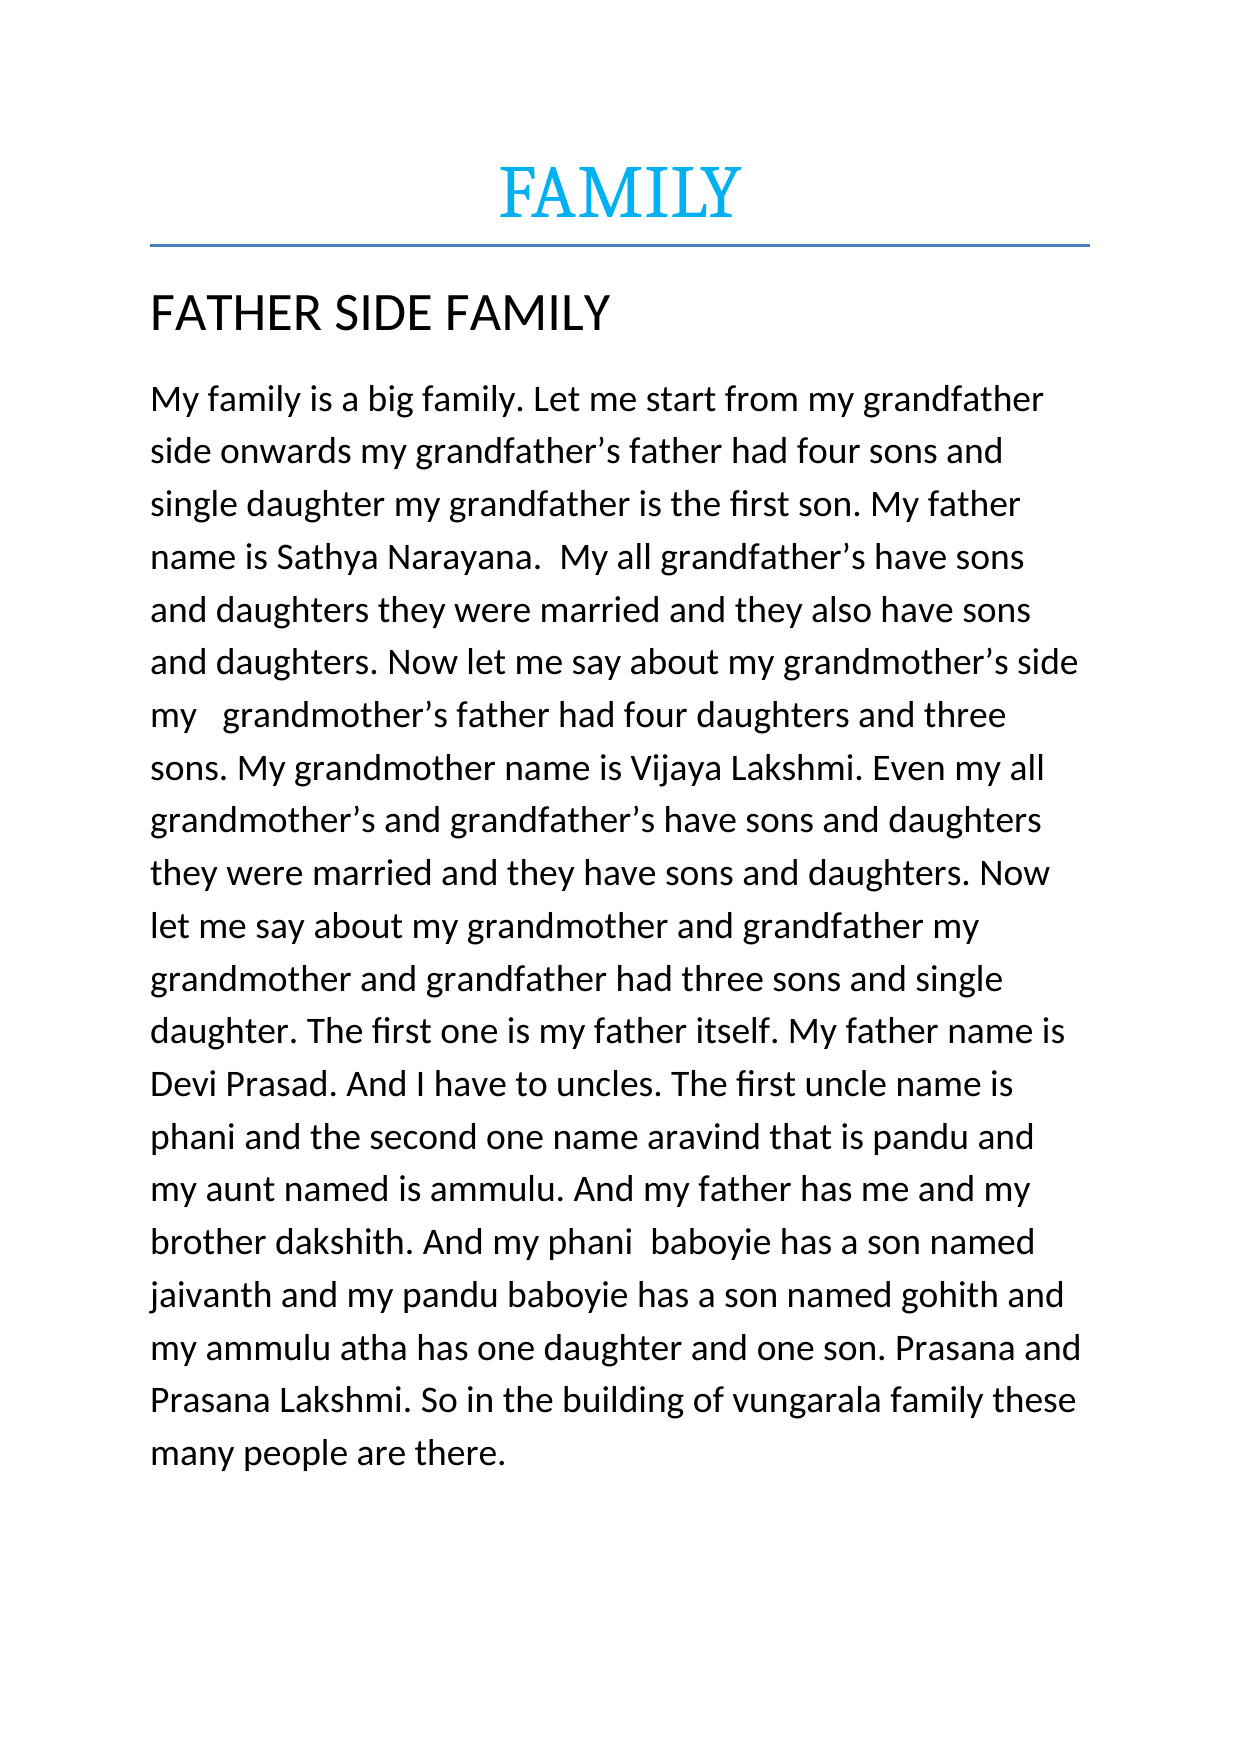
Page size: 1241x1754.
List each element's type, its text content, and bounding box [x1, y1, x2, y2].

text My family is a big family. Let me start from my grandfather side onwards my grandfather’s father had four sons and single daughter my grandfather is the first son. My father name is Sathya Narayana. My all grandfather’s have sons and daughters they were married and they also have sons and daughters. Now let me say about my grandmother’s side my grandmother’s father had four daughters and three sons. My grandmother name is Vijaya Lakshmi. Even my all grandmother’s and grandfather’s have sons and daughters they were married and they have sons and daughters. Now let me say about my grandmother and grandfather my grandmother and grandfather had three sons and single daughter. The first one is my father itself. My father name is Devi Prasad. And I have to uncles. The first uncle name is phani and the second one name aravind that is pandu and my aunt named is ammulu. And my father has me and my brother dakshith. And my phani baboyie has a son named jaivanth and my pandu baboyie has a son named gohith and my ammulu atha has one daughter and one son. Prasana and Prasana Lakshmi. So in the building of vungarala family these many people are there. [150, 375, 1090, 1475]
text FATHER SIDE FAMILY [150, 278, 1090, 344]
title FAMILY [150, 150, 1090, 244]
